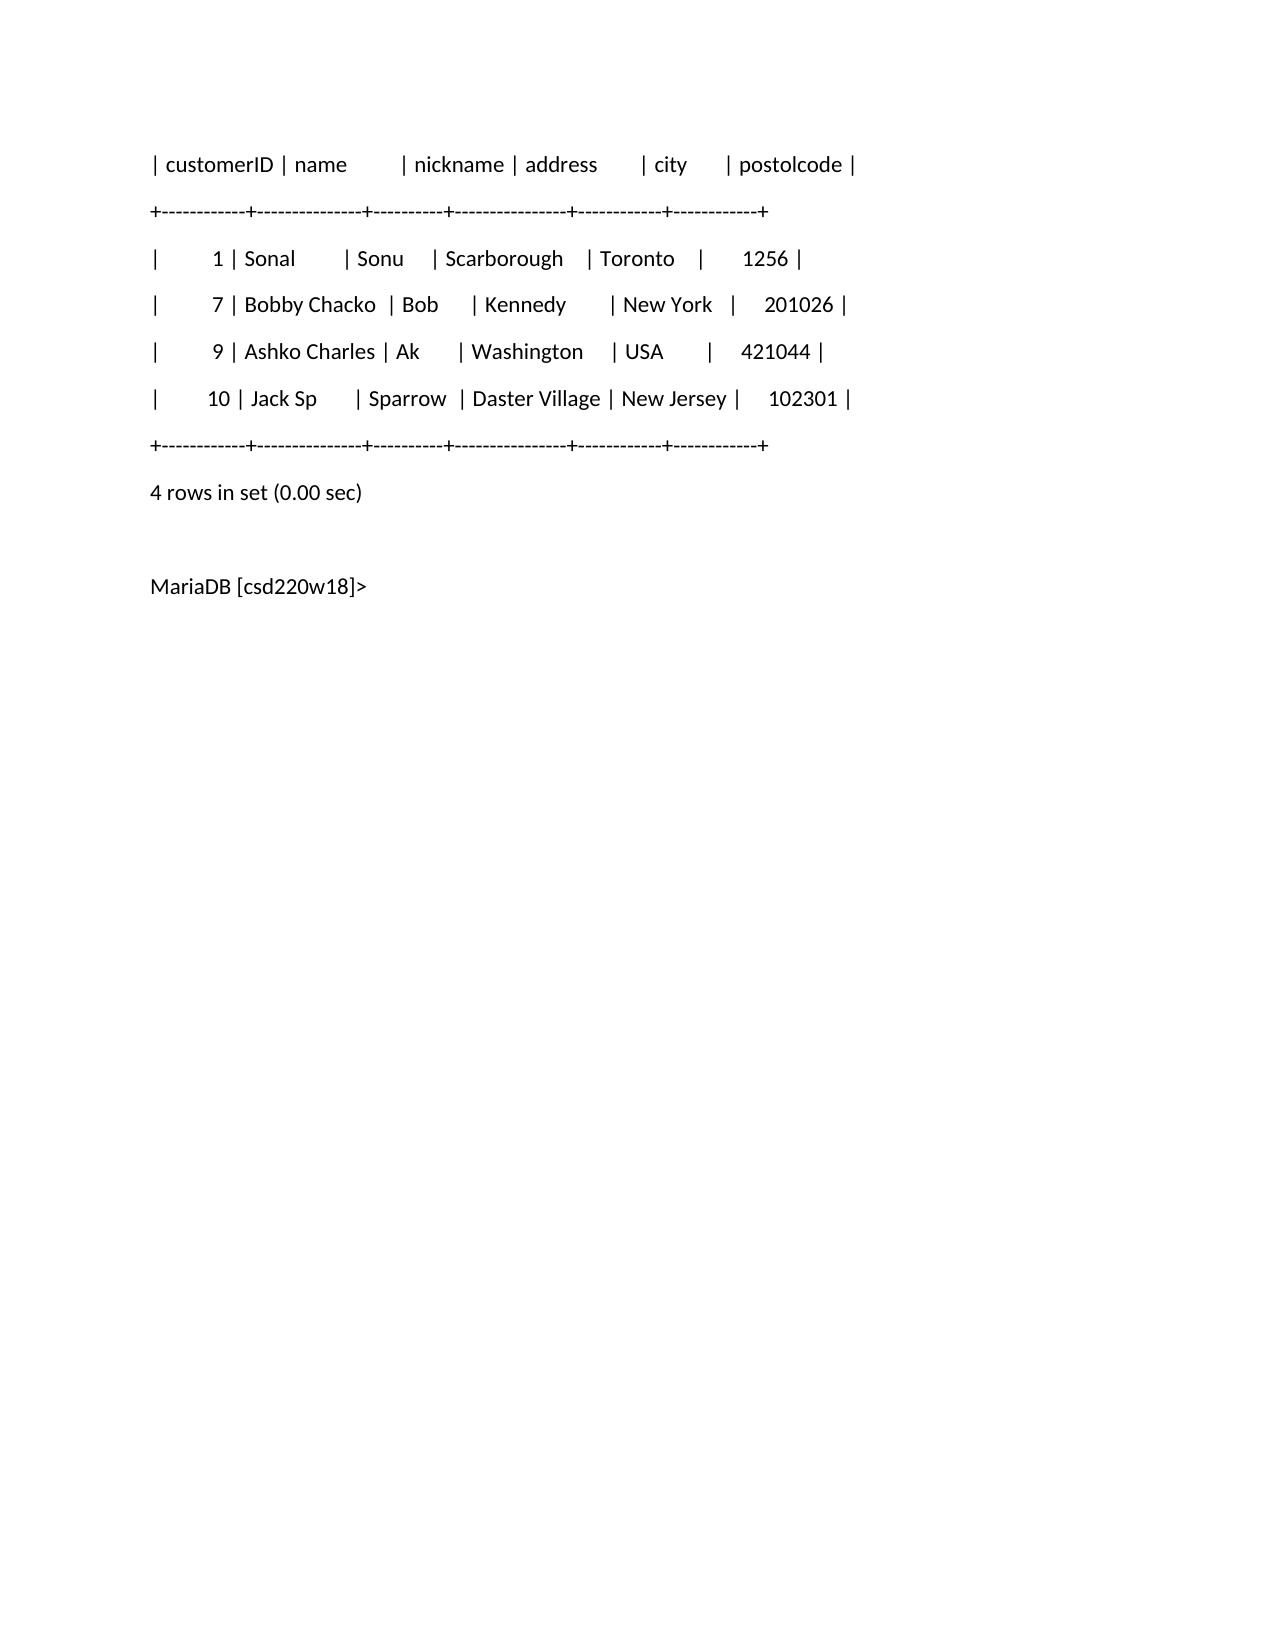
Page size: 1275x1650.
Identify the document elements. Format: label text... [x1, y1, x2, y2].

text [150, 197, 1125, 225]
text | 7 | Bobby Chacko | Bob | Kennedy | New York | 201026 | [150, 291, 1125, 319]
text | 9 | Ashko Charles | Ak | Washington | USA | 421044 | [150, 337, 1125, 366]
text MariaDB [csd220w18]> [150, 572, 1125, 600]
text | customerID | name | nickname | address | city | postolcode | [150, 150, 1125, 178]
text | 10 | Jack Sp | Sparrow | Daster Village | New Jersey | 102301 | [150, 384, 1125, 412]
text 4 rows in set (0.00 sec) [150, 478, 1125, 506]
text | 1 | Sonal | Sonu | Scarborough | Toronto | 1256 | [150, 244, 1125, 272]
text +------------+---------------+----------+----------------+------------+------------+ [150, 431, 1125, 459]
